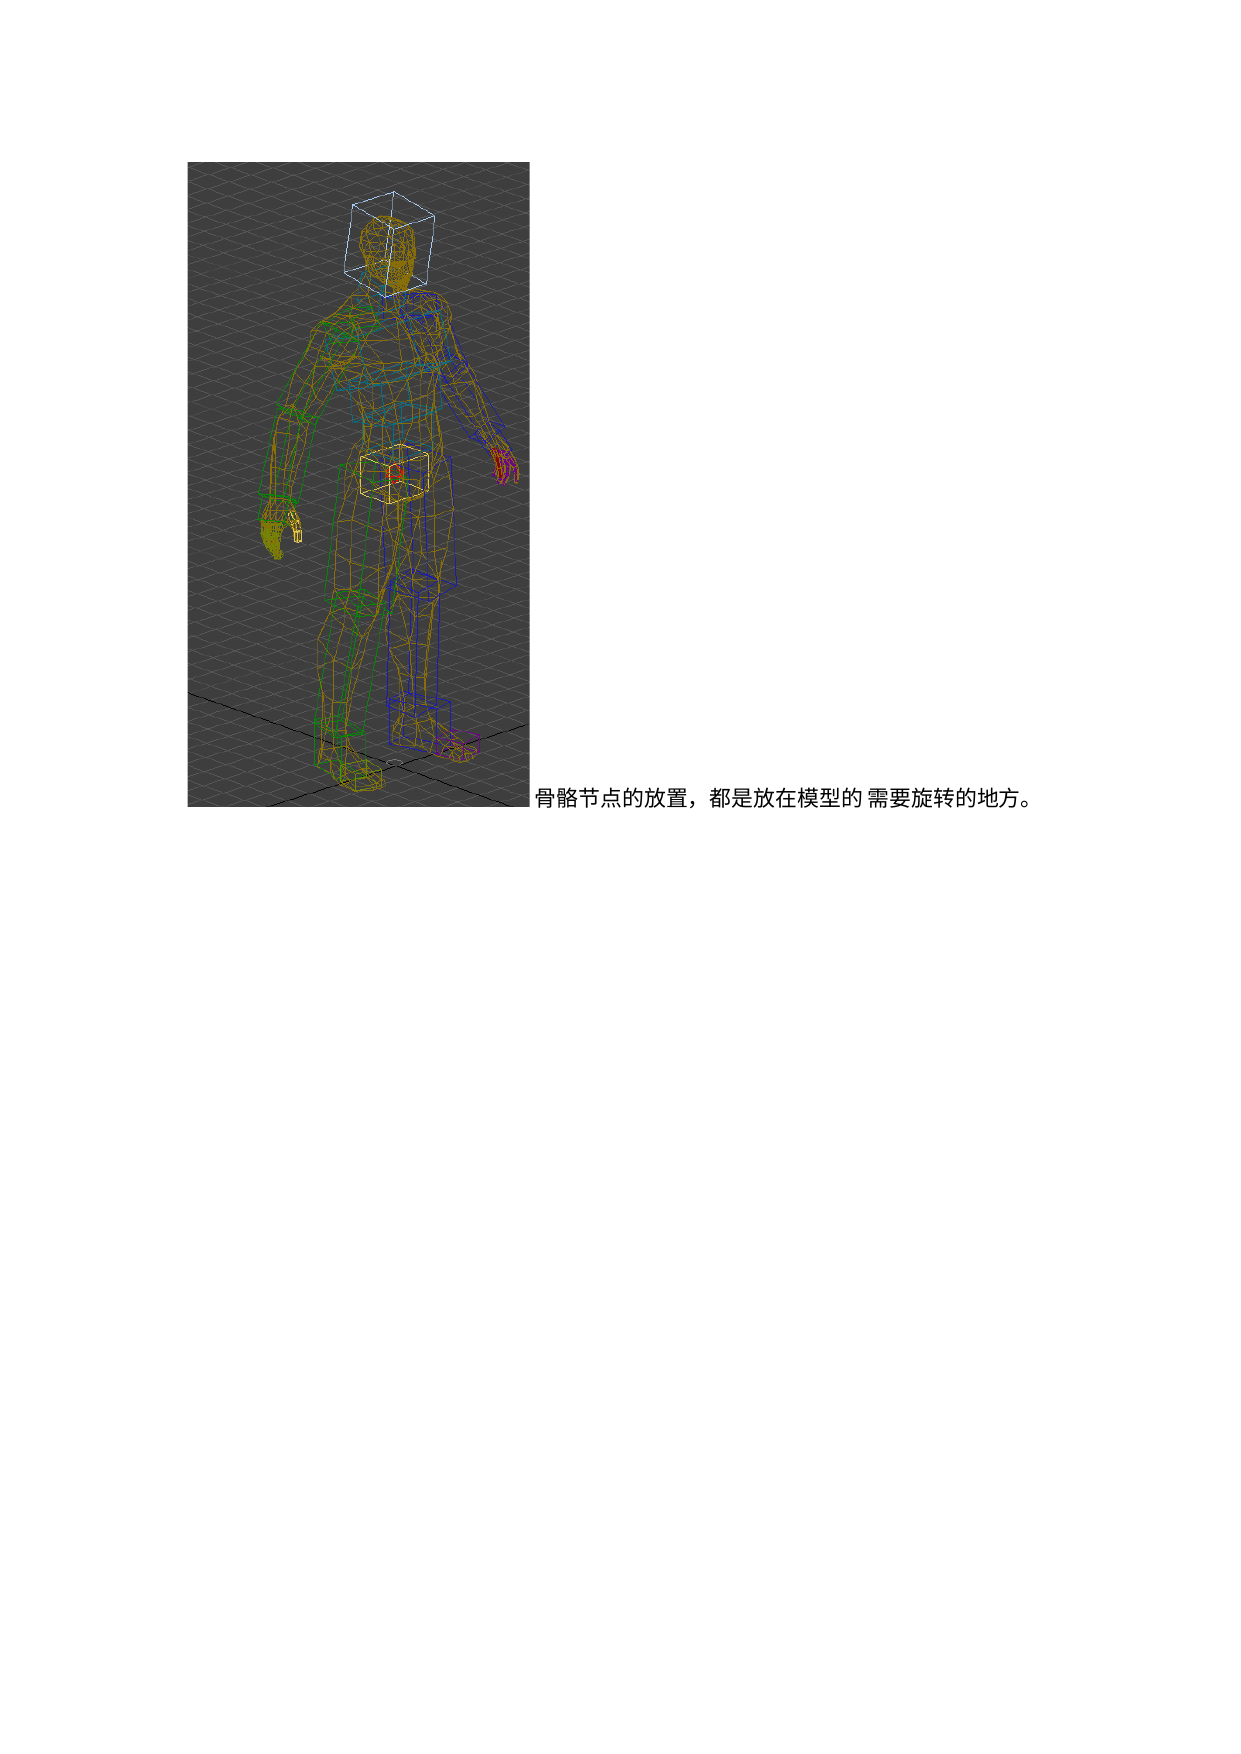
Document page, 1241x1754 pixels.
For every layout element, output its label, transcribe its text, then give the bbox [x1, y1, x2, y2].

picture [187, 162, 530, 807]
